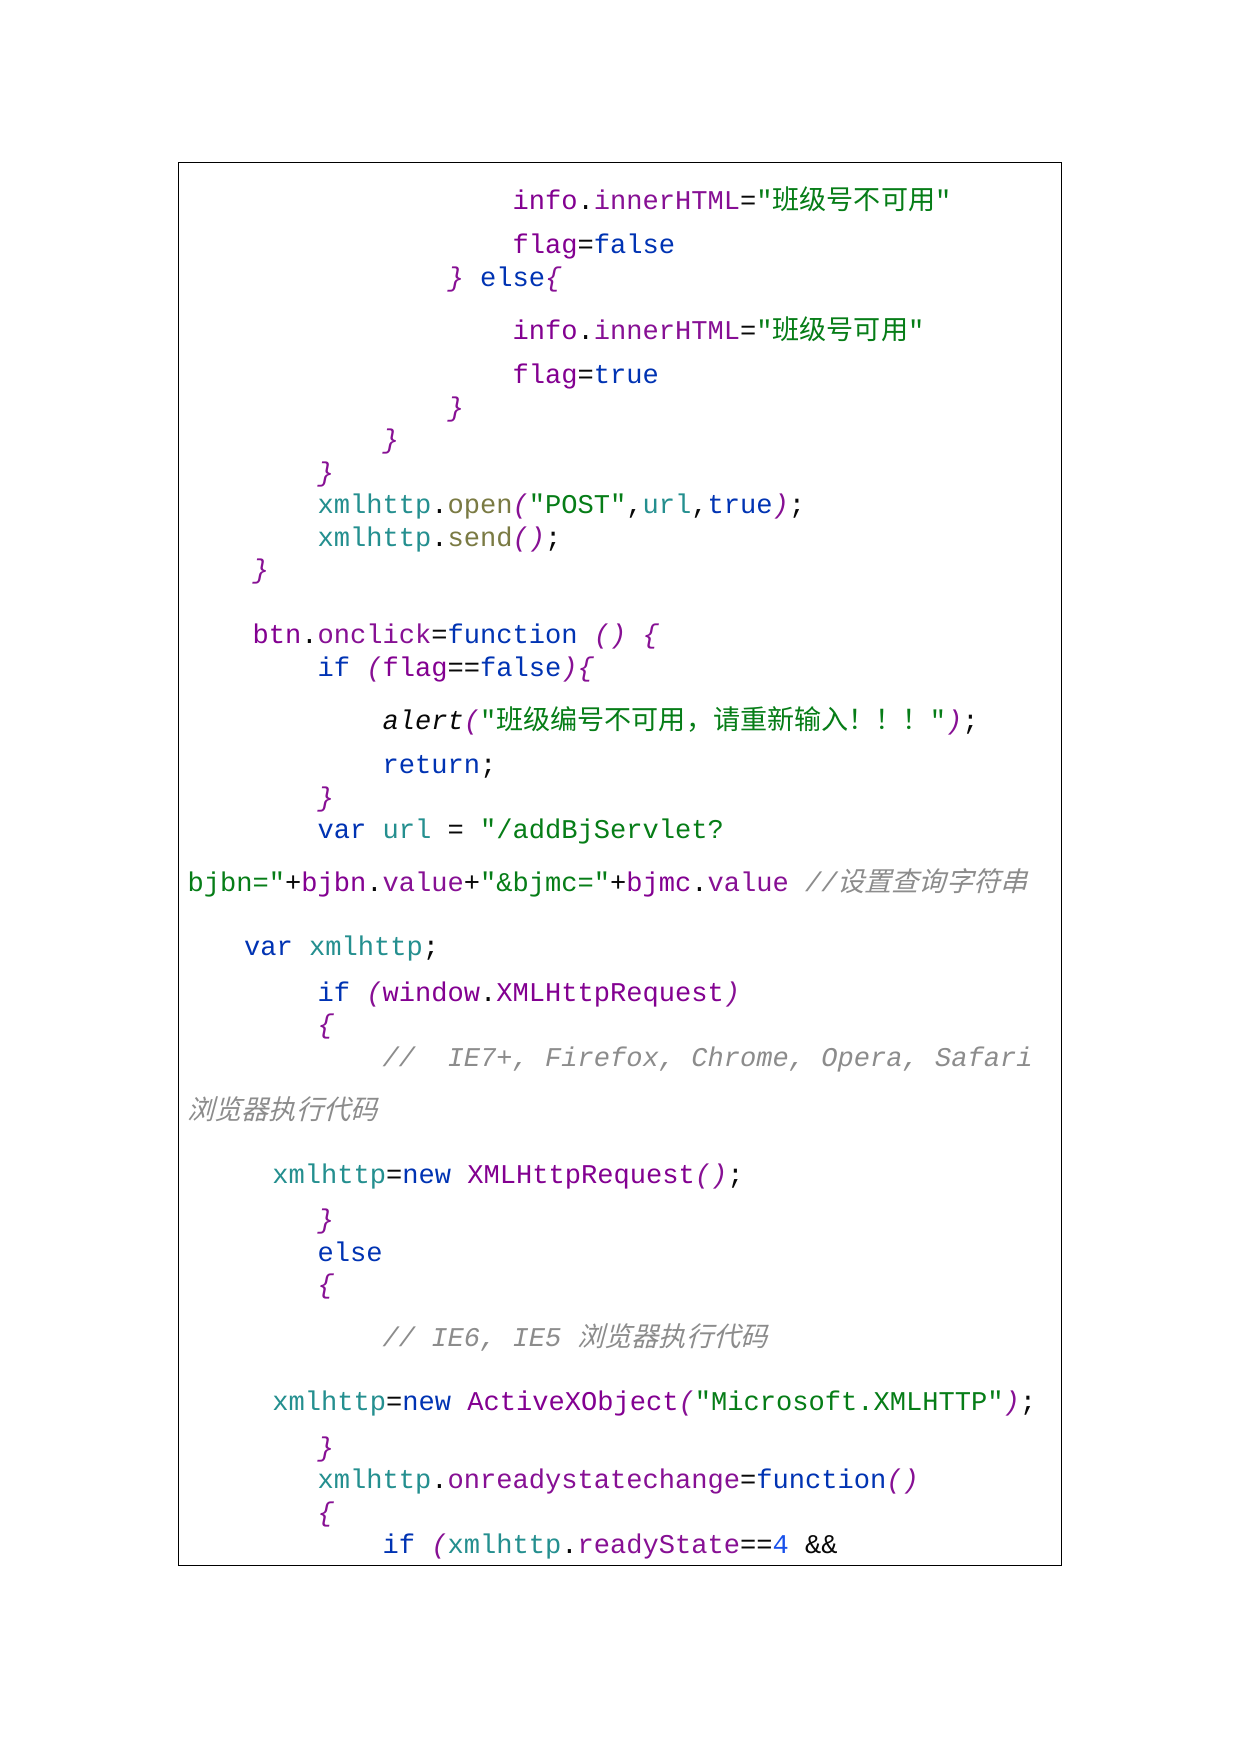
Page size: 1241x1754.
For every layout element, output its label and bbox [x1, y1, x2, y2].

text [179, 163, 1061, 1565]
